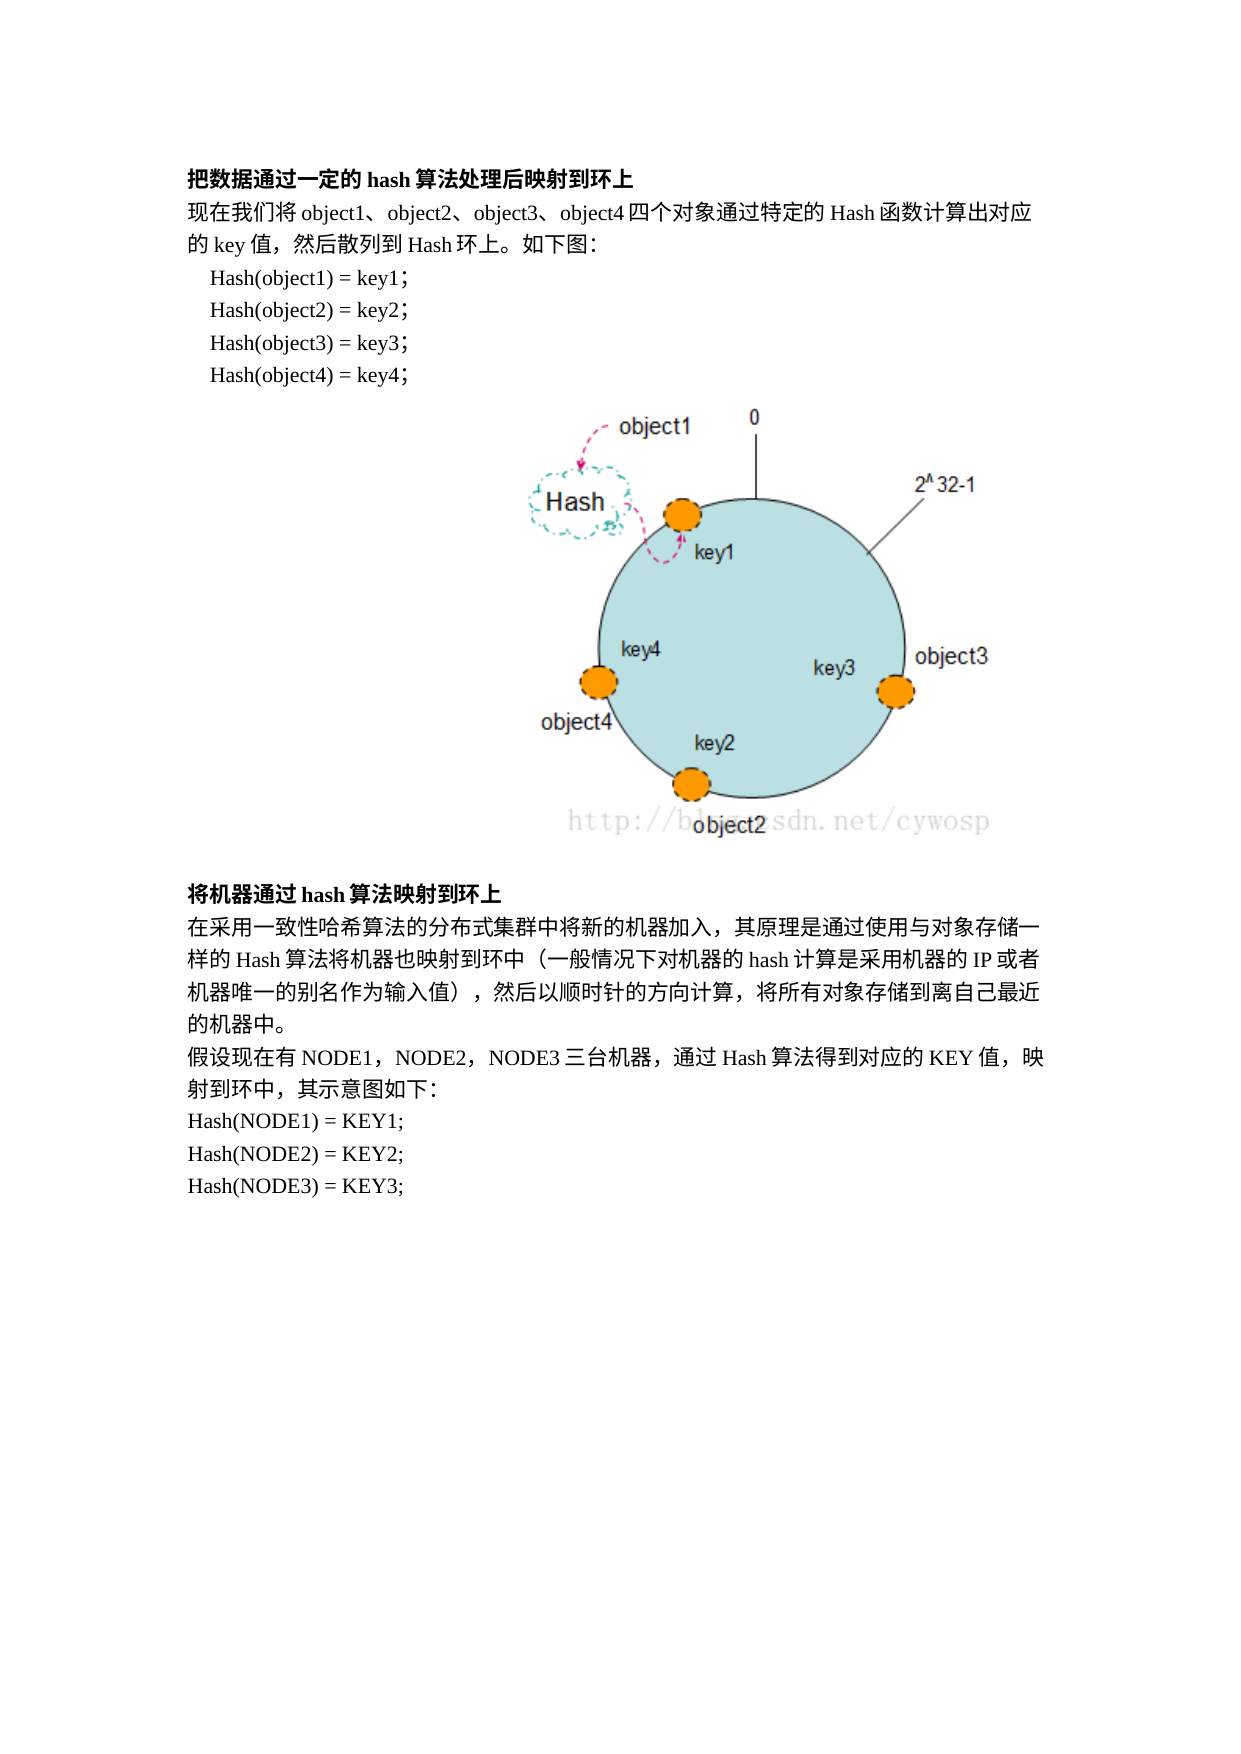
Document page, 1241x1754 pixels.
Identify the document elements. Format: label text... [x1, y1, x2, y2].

text Hash(object2) = key2； [187, 292, 1053, 324]
text Hash(object3) = key3； [187, 324, 1053, 357]
text 假设现在有NODE1，NODE2，NODE3三台机器，通过Hash算法得到对应的KEY值，映射到环中，其示意图如下： [187, 1039, 1053, 1104]
text Hash(NODE1) = KEY1; [187, 1104, 1053, 1137]
text 在采用一致性哈希算法的分布式集群中将新的机器加入，其原理是通过使用与对象存储一样的Hash算法将机器也映射到环中（一般情况下对机器的hash计算是采用机器的IP或者机器唯一的别名作为输入值），然后以顺时针的方向计算，将所有对象存储到离自己最近的机器中。 [187, 909, 1053, 1039]
text Hash(object4) = key4； [187, 357, 1053, 389]
text 把数据通过一定的hash算法处理后映射到环上 [187, 162, 1053, 194]
text 将机器通过hash算法映射到环上 [187, 877, 1053, 909]
text Hash(NODE3) = KEY3; [187, 1169, 1053, 1202]
text Hash(NODE2) = KEY2; [187, 1137, 1053, 1169]
text 现在我们将object1、object2、object3、object4四个对象通过特定的Hash函数计算出对应的key值，然后散列到Hash环上。如下图： [187, 194, 1053, 259]
text Hash(object1) = key1； [187, 259, 1053, 292]
picture [513, 389, 1009, 852]
